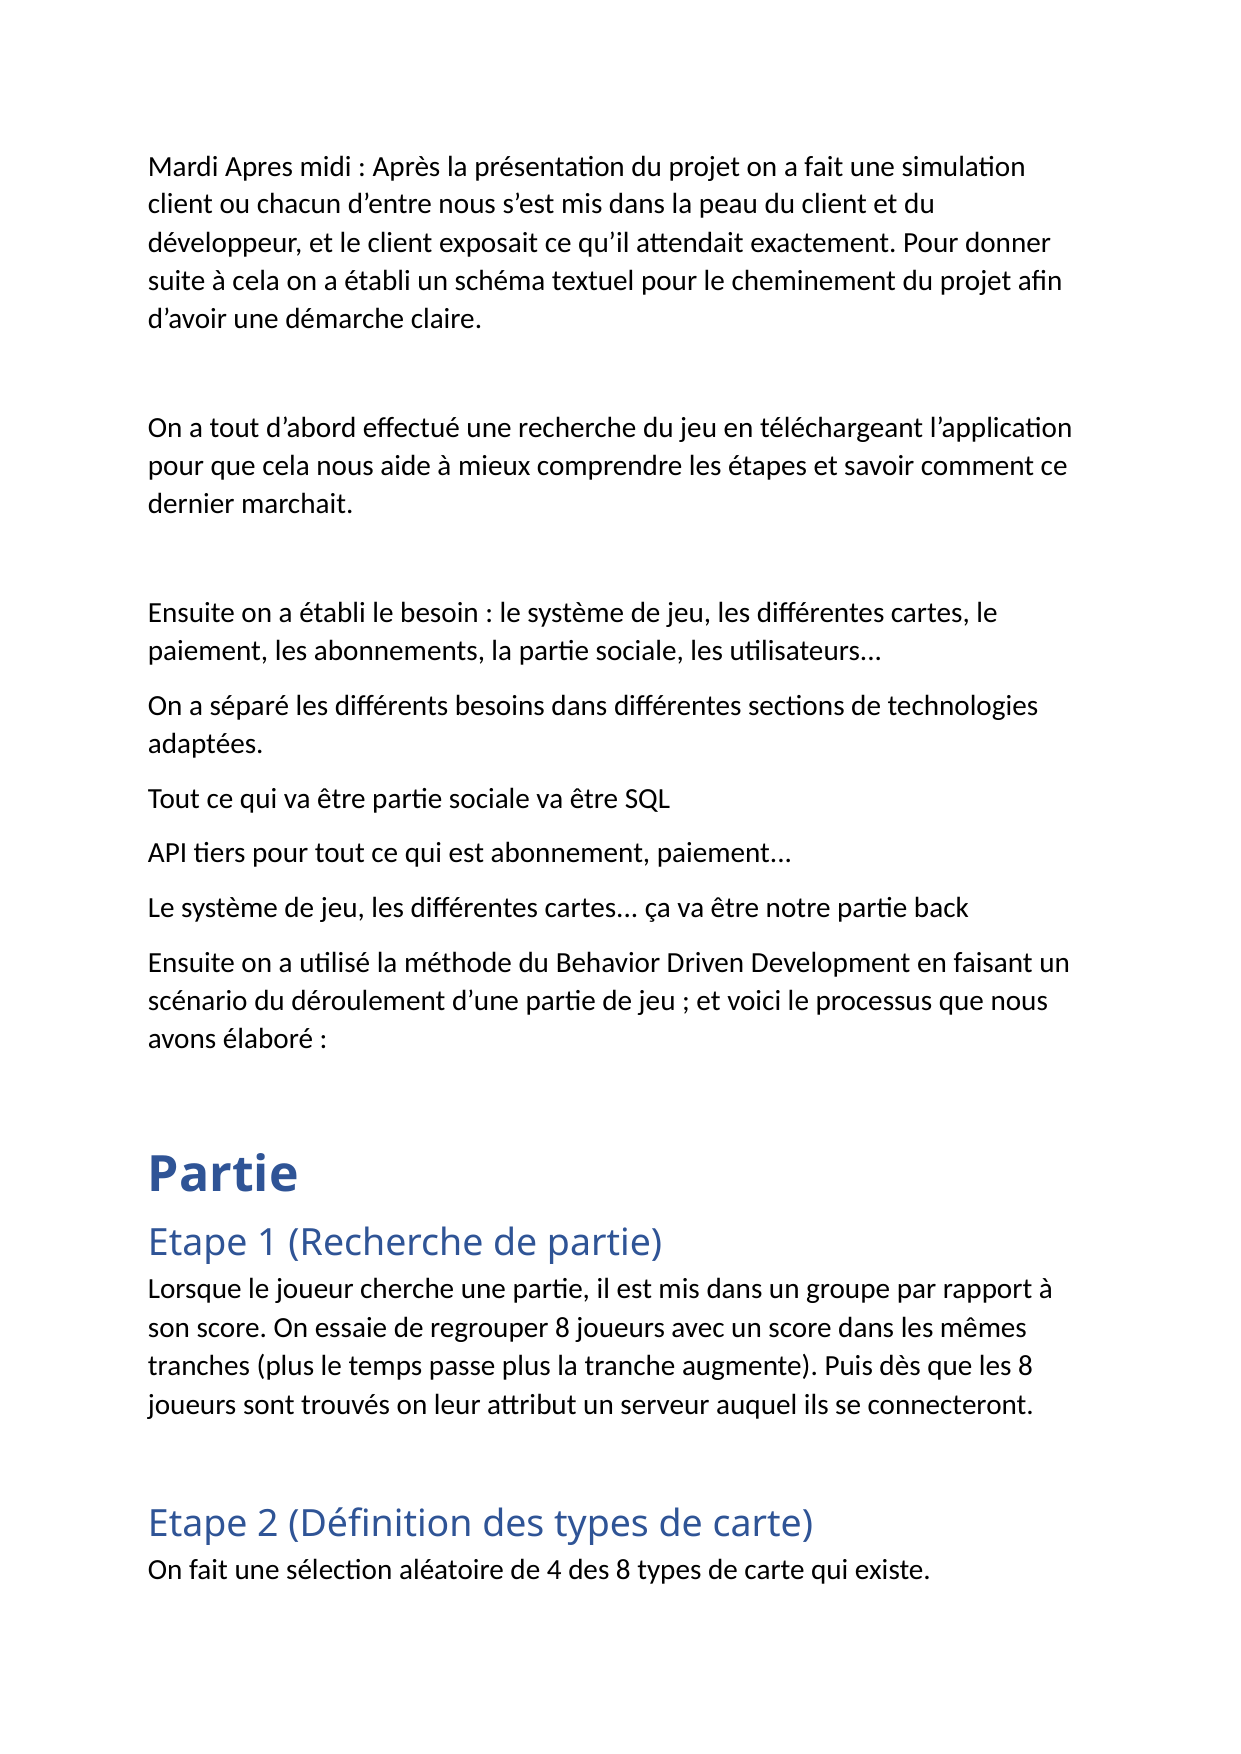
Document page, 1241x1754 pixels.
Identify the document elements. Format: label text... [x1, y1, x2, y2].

text On a séparé les différents besoins dans différentes sections de technologies adaptées. [148, 687, 1093, 761]
text API tiers pour tout ce qui est abonnement, paiement... [148, 834, 1093, 870]
text Le système de jeu, les différentes cartes... ça va être notre partie back [148, 889, 1093, 925]
text On a tout d’abord effectué une recherche du jeu en téléchargeant l’application pour que cela nous aide à mieux comprendre les étapes et savoir comment ce dernier marchait. [148, 409, 1093, 521]
text On fait une sélection aléatoire de 4 des 8 types de carte qui existe. [148, 1551, 1093, 1587]
text Tout ce qui va être partie sociale va être SQL [148, 780, 1093, 816]
subtitle Etape 2 (Définition des types de carte) [148, 1496, 1093, 1547]
text Ensuite on a utilisé la méthode du Behavior Driven Development en faisant un scénario du déroulement d’une partie de jeu ; et voici le processus que nous avons élaboré : [148, 944, 1093, 1056]
text Mardi Apres midi : Après la présentation du projet on a fait une simulation client ou chacun d’entre nous s’est mis dans la peau du client et du développeur, et le client exposait ce qu’il attendait exactement. Pour donner suite à cela on a établi un schéma textuel pour le cheminement du projet afin d’avoir une démarche claire. [148, 148, 1093, 335]
text Ensuite on a établi le besoin : le système de jeu, les différentes cartes, le paiement, les abonnements, la partie sociale, les utilisateurs... [148, 594, 1093, 668]
subtitle Partie [148, 1138, 1093, 1206]
subtitle Etape 1 (Recherche de partie) [148, 1215, 1093, 1266]
text Lorsque le joueur cherche une partie, il est mis dans un groupe par rapport à son score. On essaie de regrouper 8 joueurs avec un score dans les mêmes tranches (plus le temps passe plus la tranche augmente). Puis dès que les 8 joueurs sont trouvés on leur attribut un serveur auquel ils se connecteront. [148, 1271, 1093, 1421]
